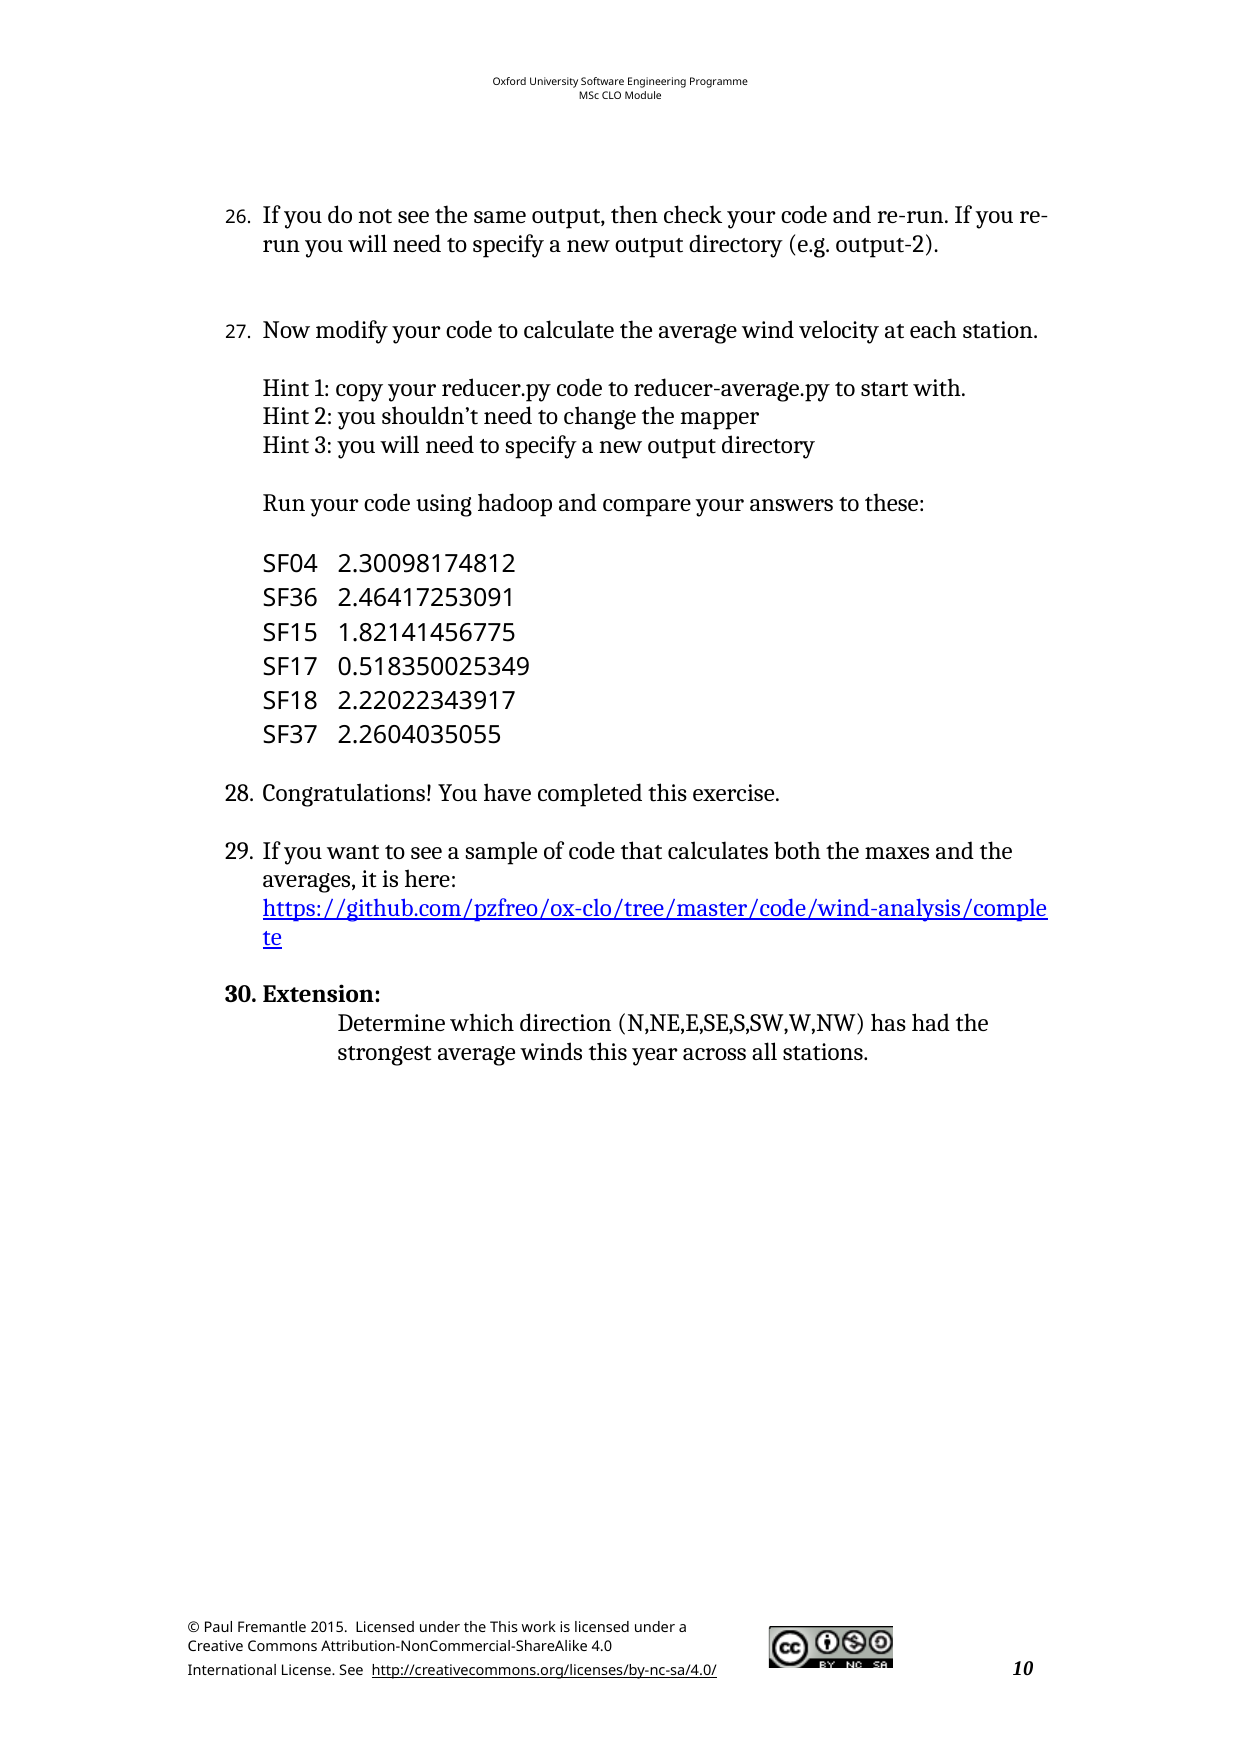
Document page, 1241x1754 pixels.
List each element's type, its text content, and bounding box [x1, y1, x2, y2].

list SF36 2.46417253091 [262, 580, 1053, 614]
list If you do not see the same output, then check your code and re-run. If you re-run you will need to specify a new output directory (e.g. output-2). [225, 201, 1053, 316]
list SF18 2.22022343917 [262, 682, 1053, 716]
list Extension: [225, 980, 1053, 1009]
list SF37 2.2604035055 [262, 716, 1053, 779]
list SF17 0.518350025349 [262, 648, 1053, 682]
list Determine which direction (N,NE,E,SE,S,SW,W,NW) has had the strongest average winds this year across all stations. [337, 1009, 1053, 1095]
list SF15 1.82141456775 [262, 614, 1053, 648]
list If you want to see a sample of code that calculates both the maxes and the averages, it is here: https://github.com/pzfreo/ox-clo/tree/master/code/wind-analysis/complete [225, 837, 1053, 980]
list Congratulations! You have completed this exercise. [225, 779, 1053, 837]
list Now modify your code to calculate the average wind velocity at each station. Hint 1: copy your reducer.py code to reducer-average.py to start with. Hint 2: you shouldn’t need to change the mapper Hint 3: you will need to specify a new output directory Run your code using hadoop and compare your answers to these: SF04 2.30098174812 [225, 316, 1053, 580]
picture [768, 1626, 893, 1668]
